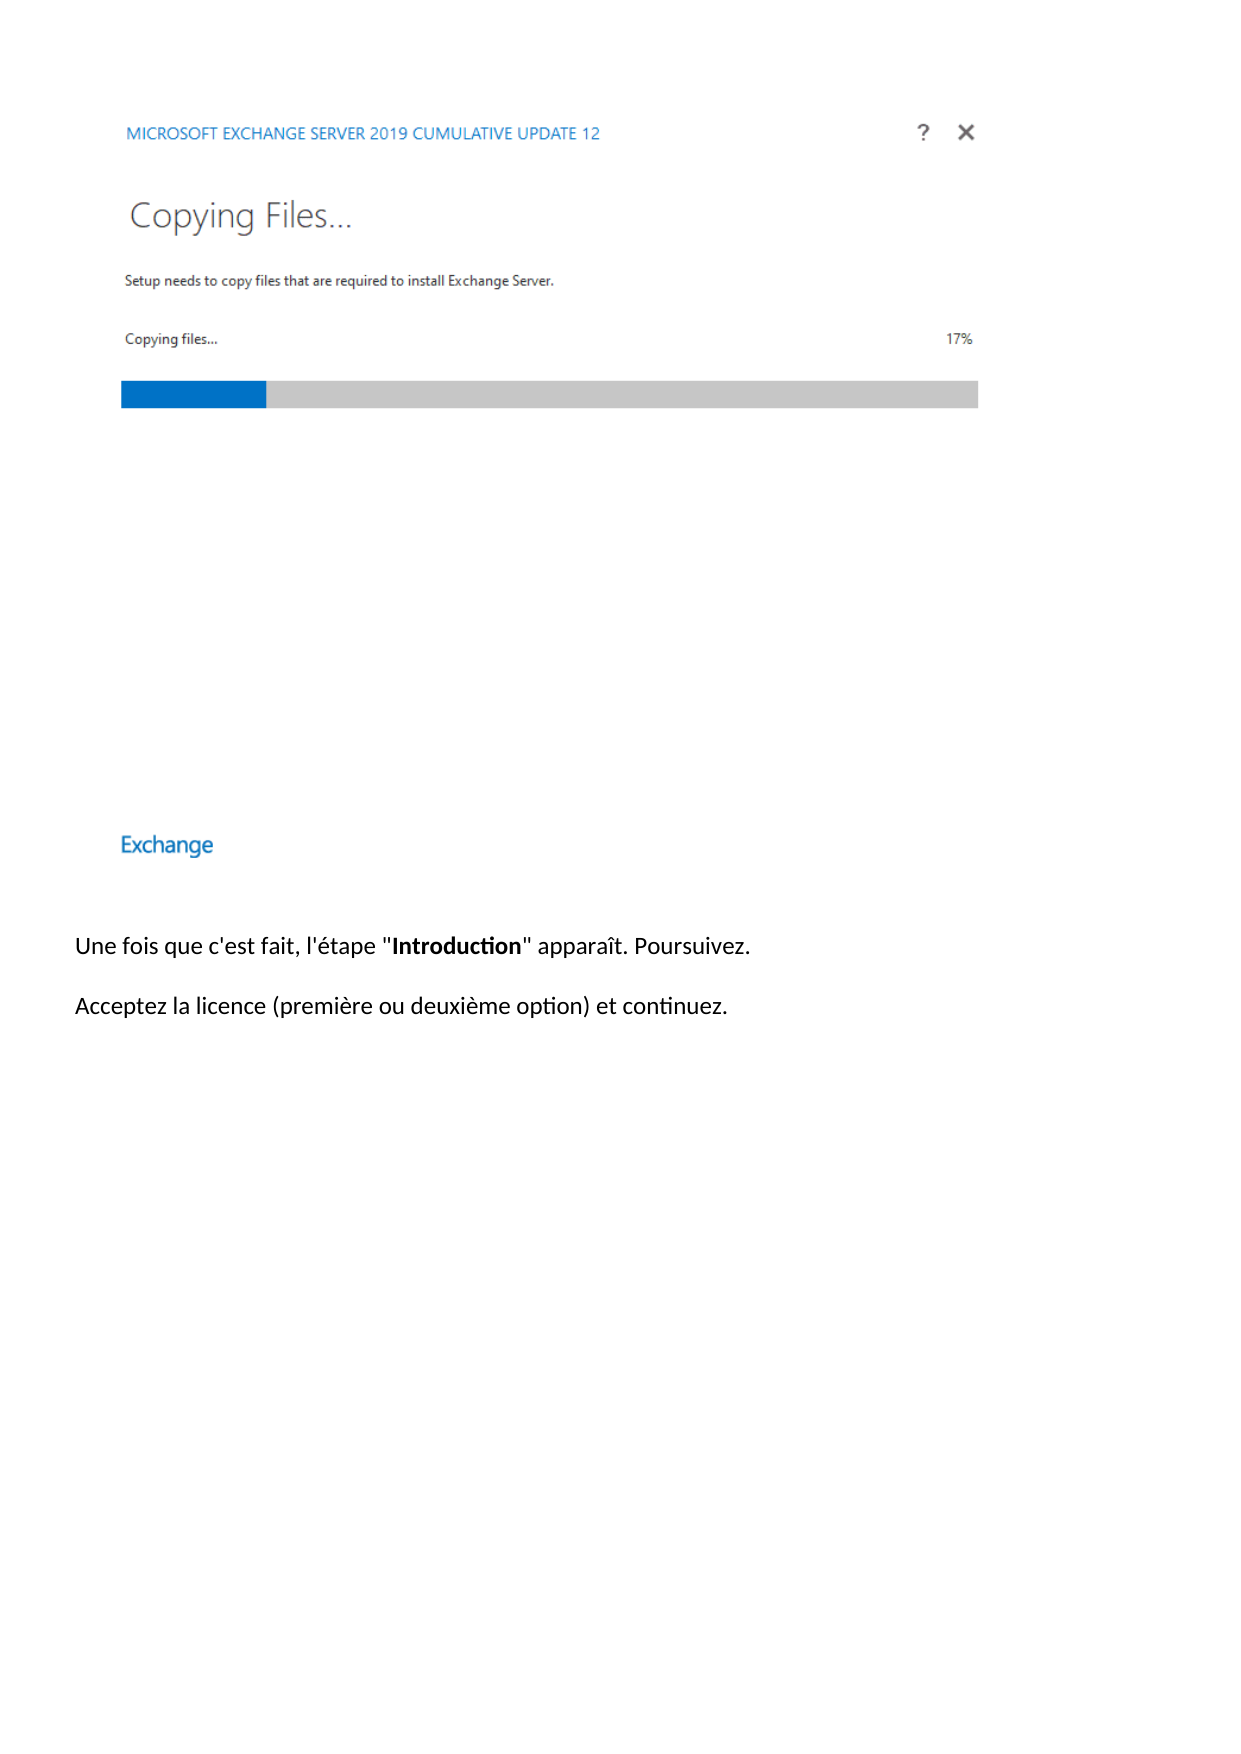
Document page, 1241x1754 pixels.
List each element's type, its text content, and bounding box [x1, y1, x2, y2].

picture [75, 75, 1021, 902]
text Une fois que c'est fait, l'étape "Introduction" apparaît. Poursuivez. [75, 930, 1165, 961]
text Acceptez la licence (première ou deuxième option) et continuez. [75, 990, 1165, 1021]
